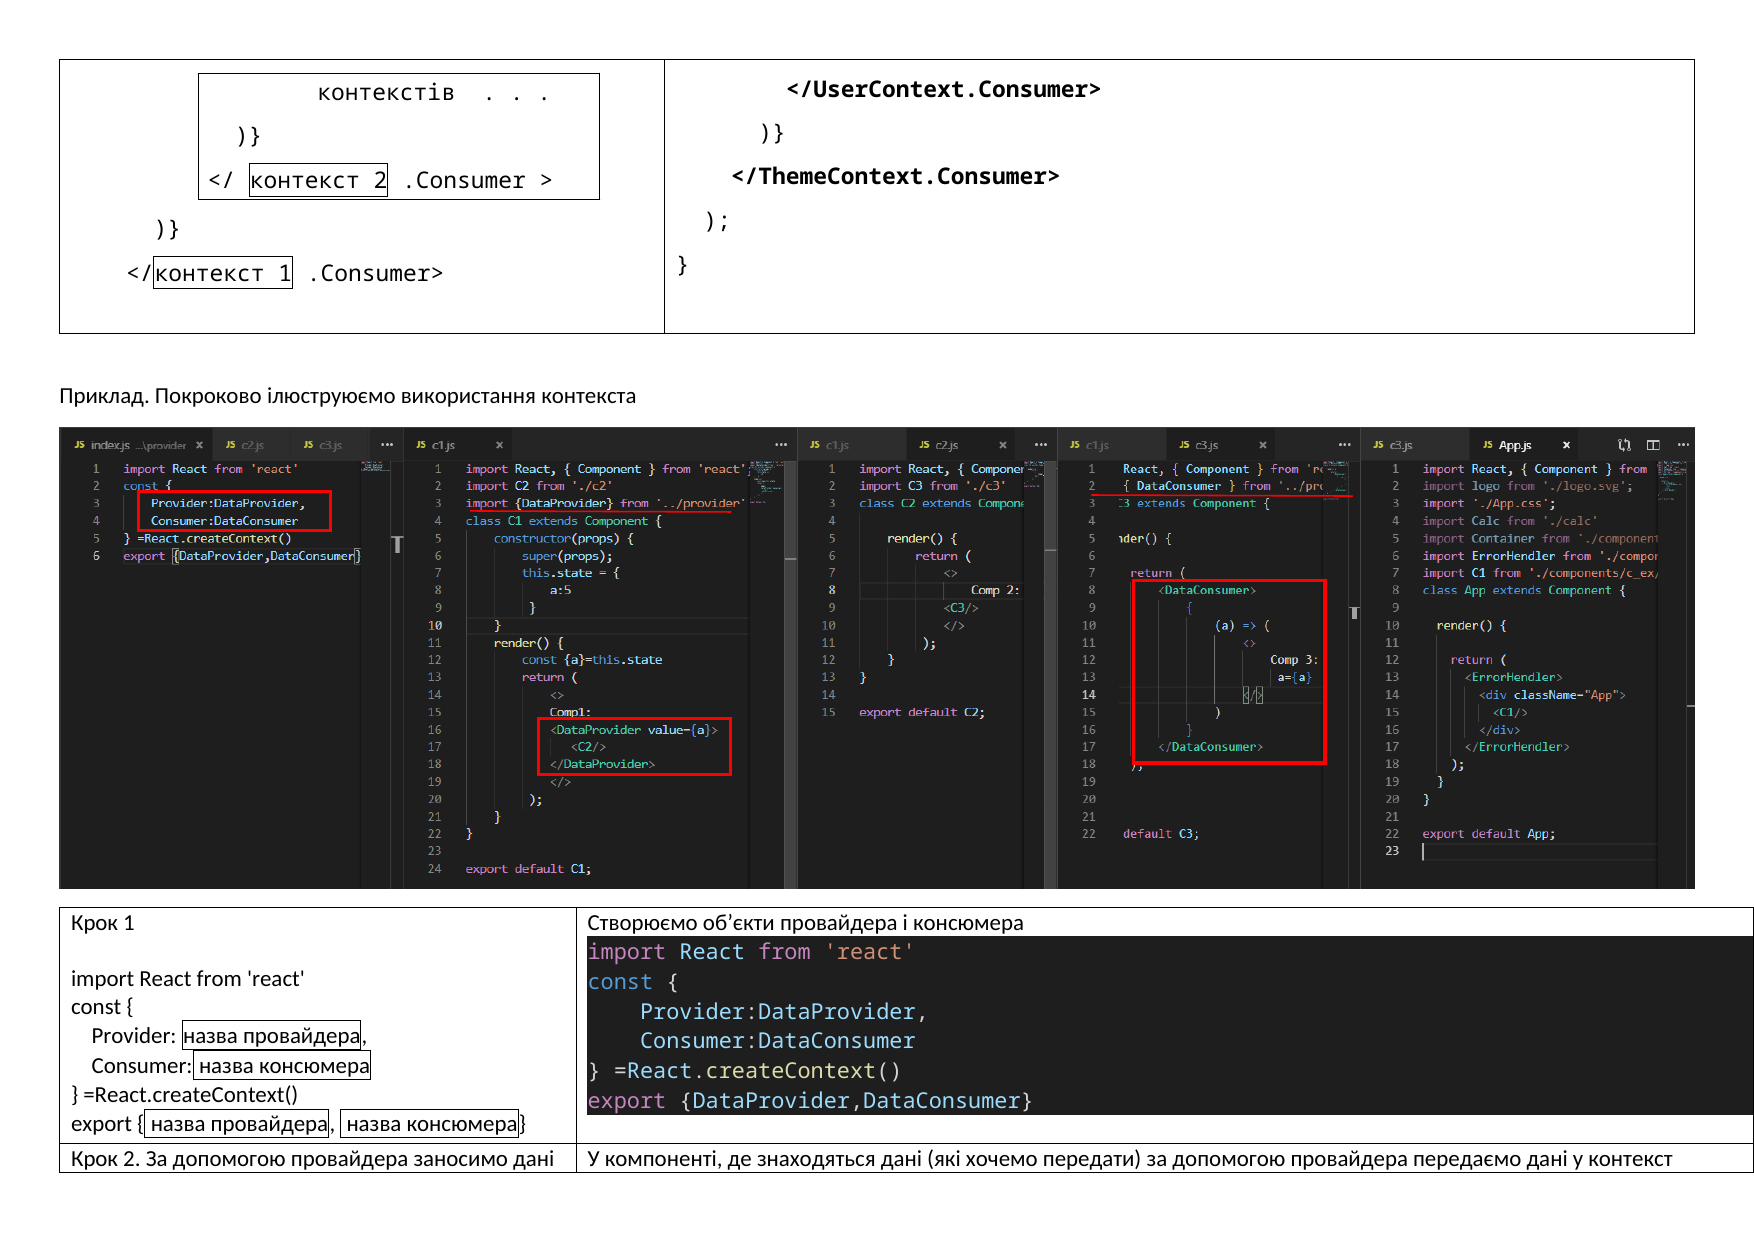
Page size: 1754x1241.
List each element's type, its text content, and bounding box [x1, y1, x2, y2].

table_header Створюємо об’єкти провайдера і консюмера import React from 'react' const { Provider:DataProvider, Consumer:DataConsumer } =React.createContext() export {DataProvider,DataConsumer} [577, 908, 1753, 1143]
text Приклад. Покроково ілюструюємо використання контекста [59, 381, 1695, 409]
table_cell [60, 60, 664, 333]
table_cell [60, 1144, 576, 1172]
picture [59, 427, 1695, 889]
table_header Крок 1 import React from 'react' const { Provider: назва провайдера, Consumer: назва консюмера } =React.createContext() export { назва провайдера, назва консюмера} [60, 908, 576, 1143]
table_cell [665, 60, 1694, 333]
